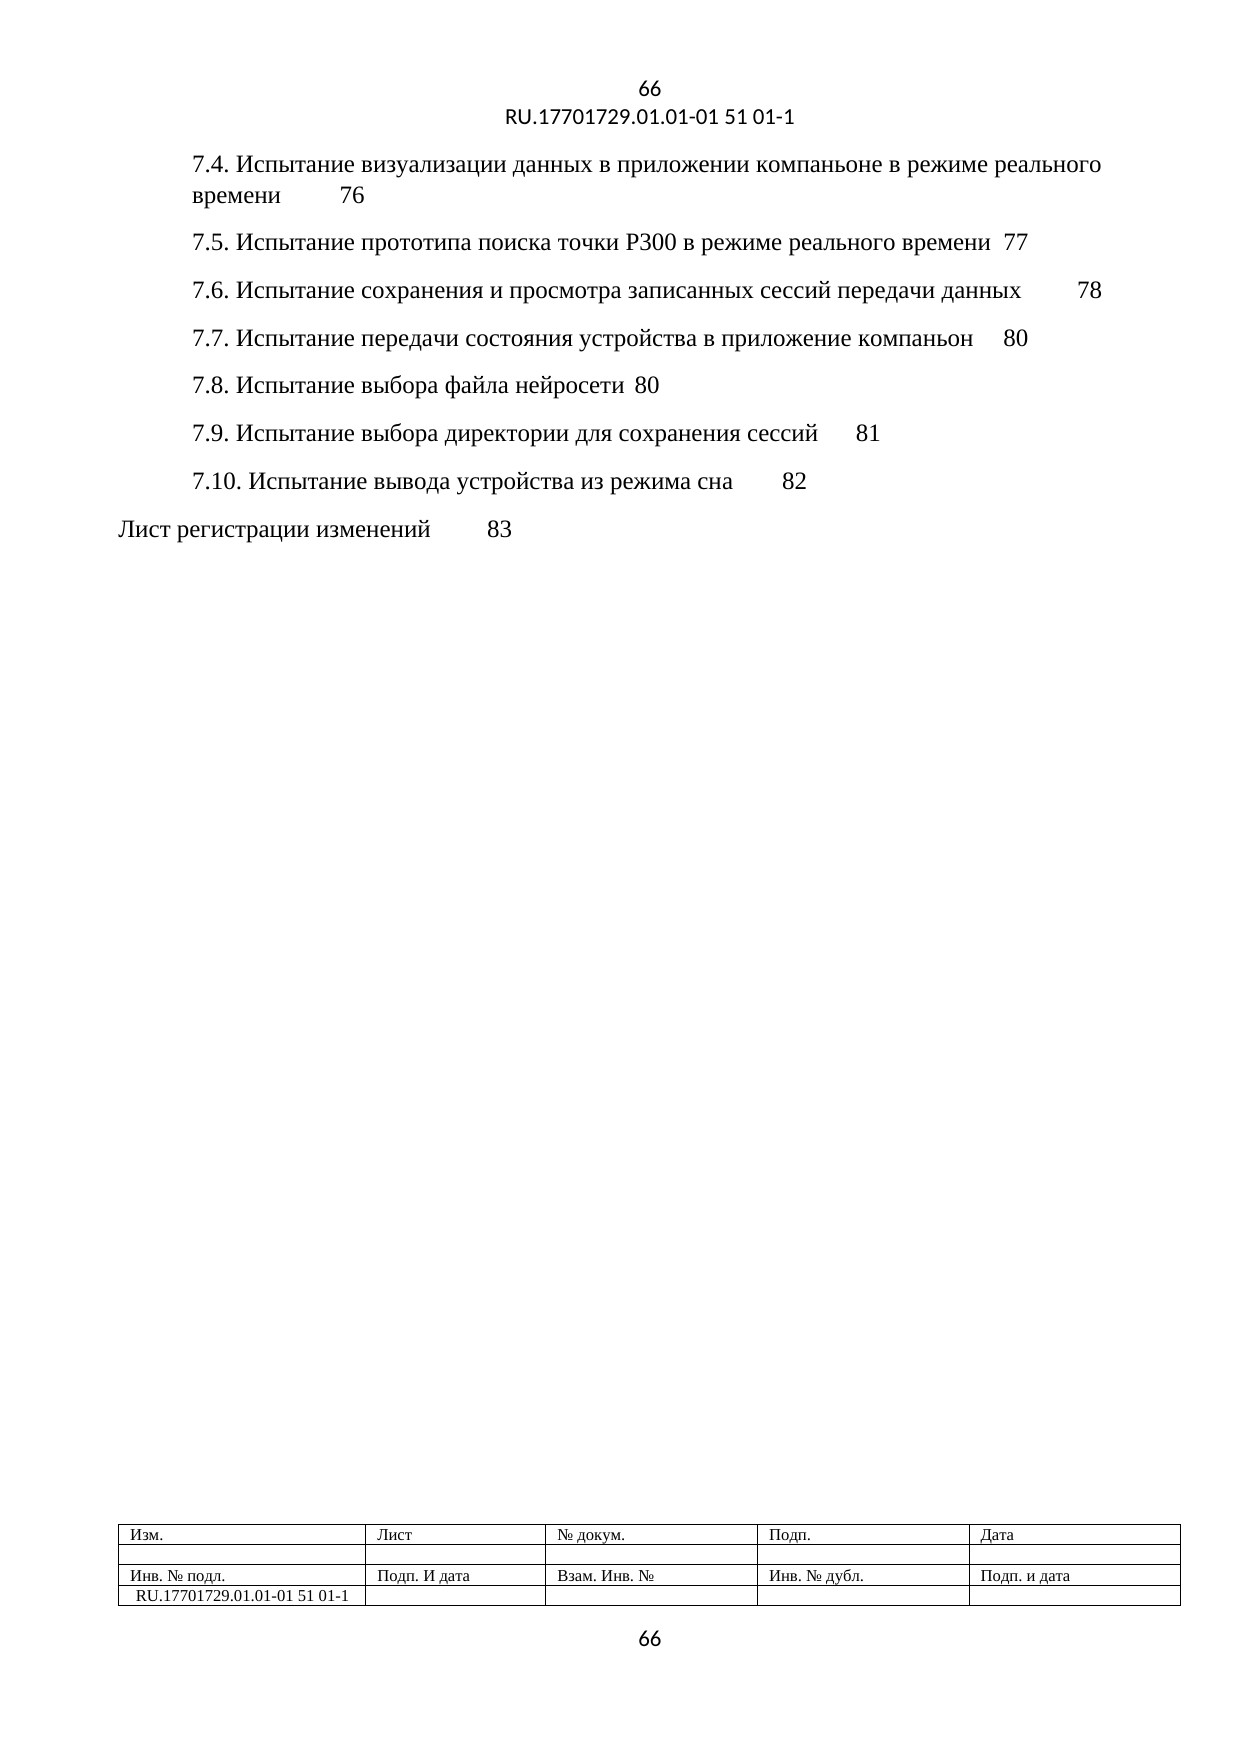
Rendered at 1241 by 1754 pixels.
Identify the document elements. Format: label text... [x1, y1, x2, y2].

table_cell Подп. И дата [366, 1565, 545, 1584]
table_cell Взам. Инв. № [546, 1565, 757, 1584]
table_cell [970, 1586, 1180, 1605]
table_header Дата [970, 1525, 1180, 1544]
table_cell Инв. № дубл. [758, 1565, 969, 1584]
table_cell [366, 1586, 545, 1605]
table_cell [970, 1545, 1180, 1564]
table_cell [546, 1586, 757, 1605]
table_header Лист [366, 1525, 545, 1544]
table_cell Инв. № подл. [119, 1565, 365, 1584]
table_cell [119, 1545, 365, 1564]
table_cell RU.17701729.01.01-01 51 01-1 [119, 1586, 365, 1605]
table_header Изм. [119, 1525, 365, 1544]
table_cell [758, 1545, 969, 1564]
table_cell [366, 1545, 545, 1564]
table_cell [546, 1545, 757, 1564]
table_cell [758, 1586, 969, 1605]
table_header Подп. [758, 1525, 969, 1544]
table_cell Подп. и дата [970, 1565, 1180, 1584]
table_header № докум. [546, 1525, 757, 1544]
